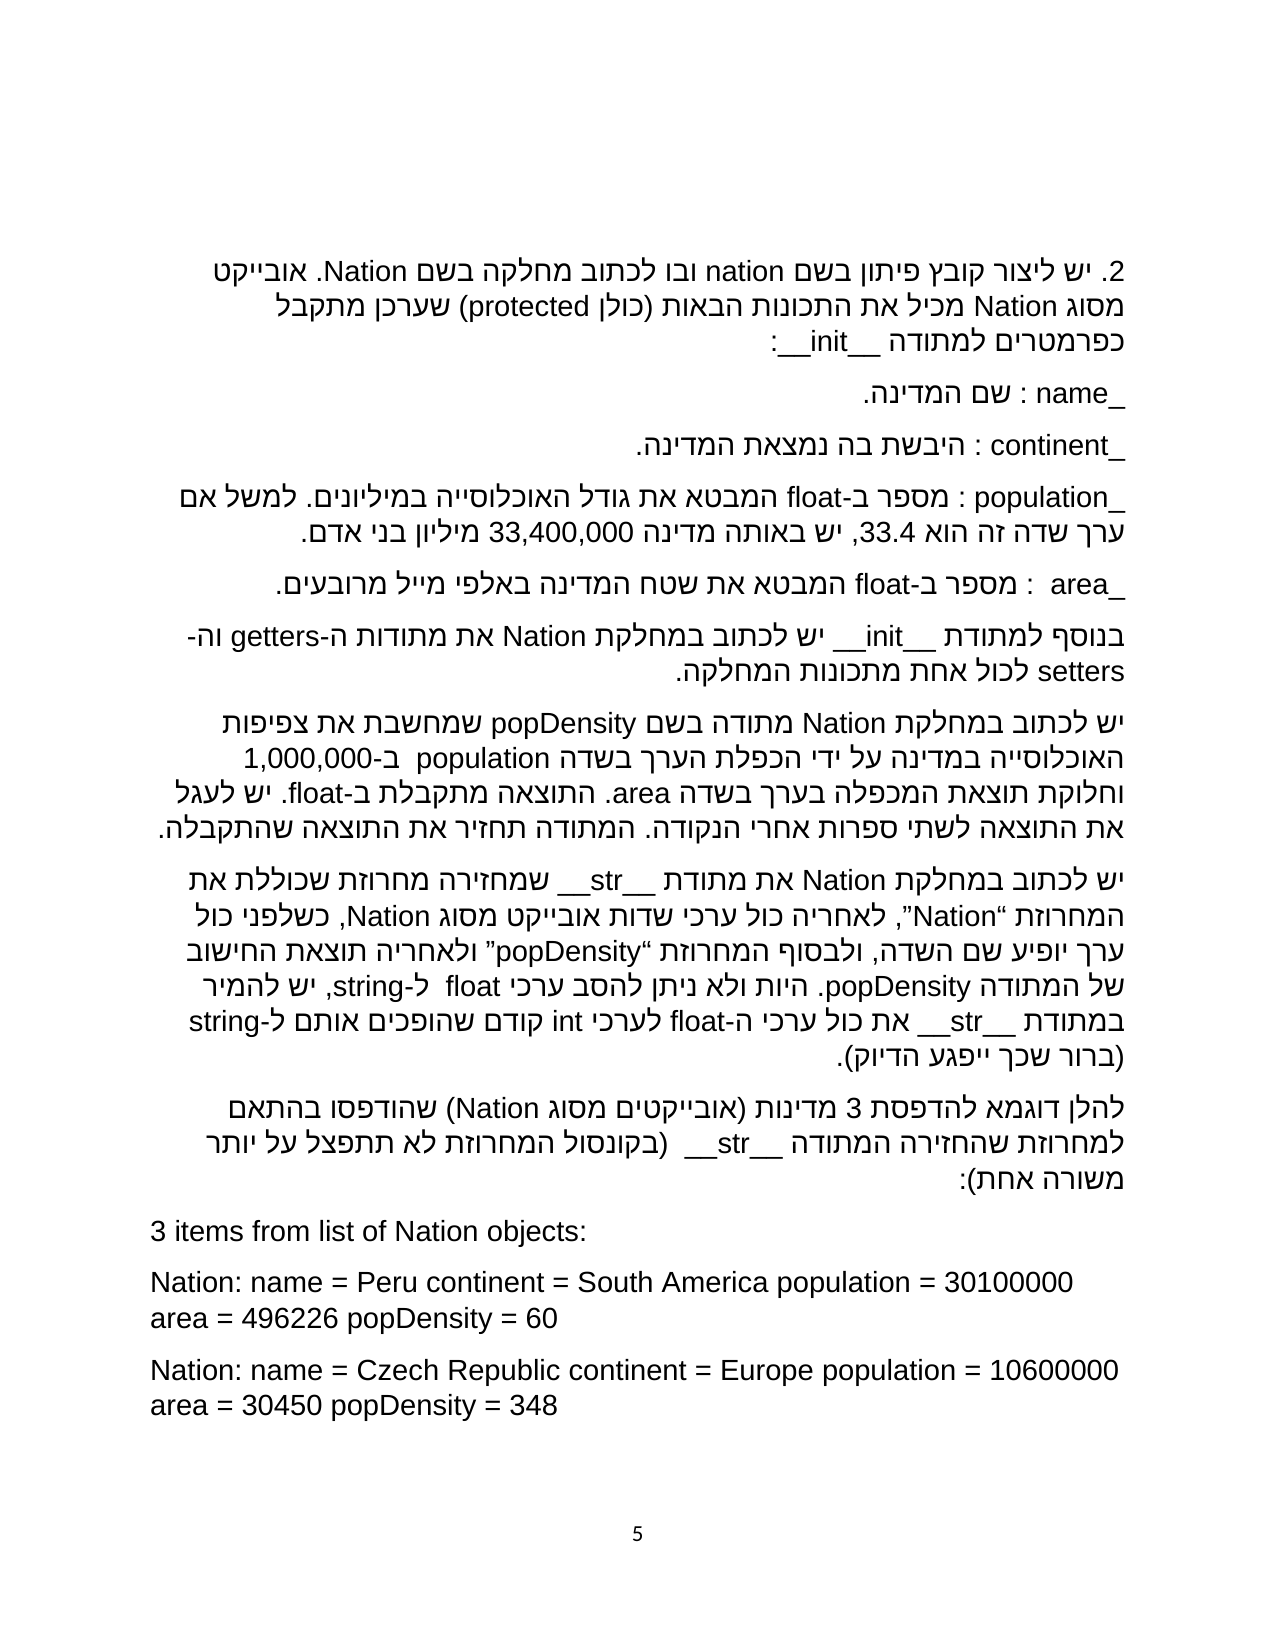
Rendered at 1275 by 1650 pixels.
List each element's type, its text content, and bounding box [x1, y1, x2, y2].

text 2. יש ליצור קובץ פיתון בשם nation ובו לכתוב מחלקה בשם Nation. אובייקט מסוג Nation מכיל את התכונות הבאות (כולן protected) שערכן מתקבל כפרמטרים למתודה __init__: [150, 254, 1125, 358]
text _continent : היבשת בה נמצאת המדינה. [150, 428, 1125, 461]
text Nation: name = Czech Republic continent = Europe population = 10600000 area = 30450 popDensity = 348 [150, 1352, 1125, 1421]
text Nation: name = Peru continent = South America population = 30100000 area = 496226 popDensity = 60 [150, 1265, 1125, 1334]
text בנוסף למתודת __init__ יש לכתוב במחלקת Nation את מתודות ה-getters וה-setters לכול אחת מתכונות המחלקה. [150, 619, 1125, 687]
text 3 items from list of Nation objects: [150, 1213, 1125, 1247]
text להלן דוגמא להדפסת 3 מדינות (אובייקטים מסוג Nation) שהודפסו בהתאם למחרוזת שהחזירה המתודה __str__ (בקונסול המחרוזת לא תתפצל על יותר משורה אחת): [150, 1091, 1125, 1195]
text יש לכתוב במחלקת Nation מתודה בשם popDensity שמחשבת את צפיפות האוכלוסייה במדינה על ידי הכפלת הערך בשדה population ב-1,000,000 וחלוקת תוצאת המכפלה בערך בשדה area. התוצאה מתקבלת ב-float. יש לעגל את התוצאה לשתי ספרות אחרי הנקודה. המתודה תחזיר את התוצאה שהתקבלה. [150, 706, 1125, 845]
text _area : מספר ב-float המבטא את שטח המדינה באלפי מייל מרובעים. [150, 567, 1125, 600]
text _population : מספר ב-float המבטא את גודל האוכלוסייה במיליונים. למשל אם ערך שדה זה הוא 33.4, יש באותה מדינה 33,400,000 מיליון בני אדם. [150, 480, 1125, 548]
text יש לכתוב במחלקת Nation את מתודת __str__ שמחזירה מחרוזת שכוללת את המחרוזת “Nation”, לאחריה כול ערכי שדות אובייקט מסוג Nation, כשלפני כול ערך יופיע שם השדה, ולבסוף המחרוזת “popDensity” ולאחריה תוצאת החישוב של המתודה popDensity. היות ולא ניתן להסב ערכי float ל-string, יש להמיר במתודת __str__ את כול ערכי ה-float לערכי int קודם שהופכים אותם ל-string (ברור שכך ייפגע הדיוק). [150, 863, 1125, 1073]
text _name : שם המדינה. [150, 376, 1125, 409]
